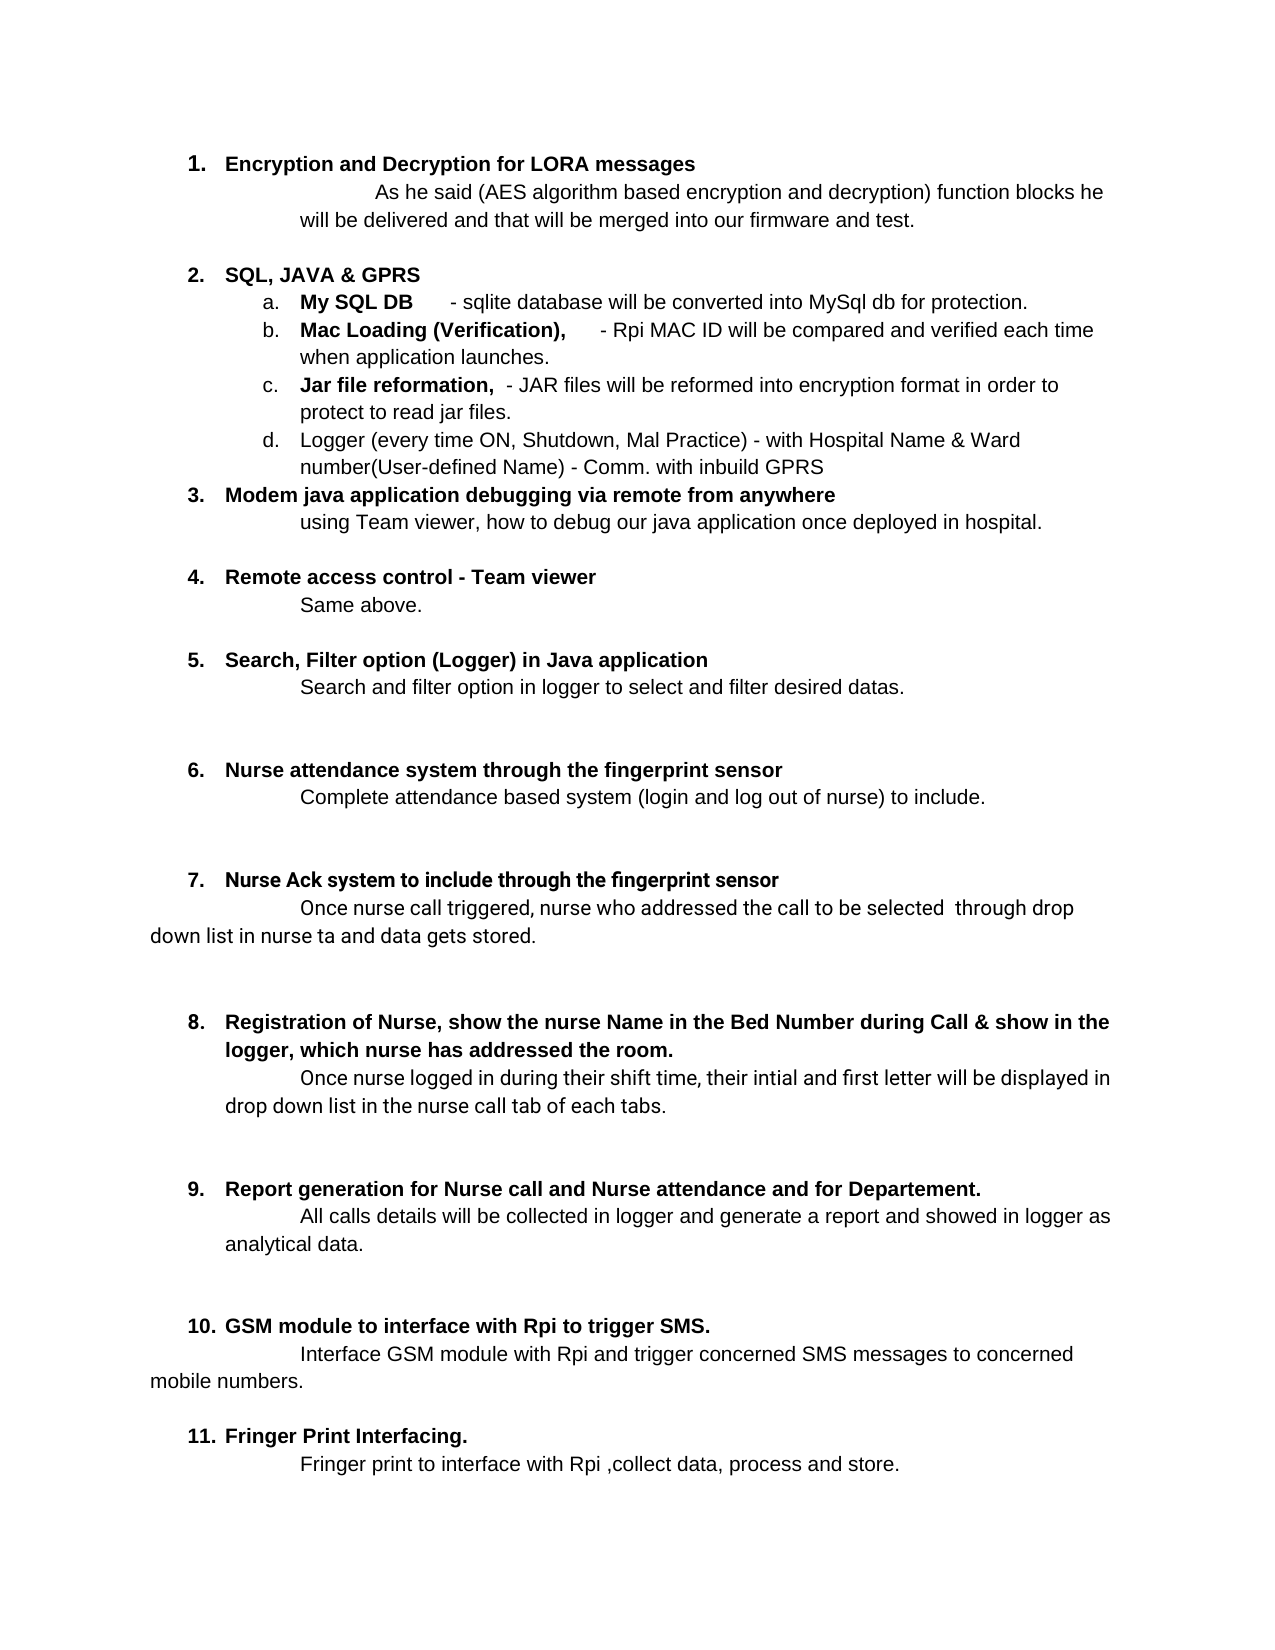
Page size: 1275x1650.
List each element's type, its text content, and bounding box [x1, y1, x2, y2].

list SQL, JAVA & GPRS [187, 263, 1125, 287]
list Nurse Ack system to include through the fingerprint sensor [187, 868, 1125, 892]
list GSM module to interface with Rpi to trigger SMS. [187, 1314, 1125, 1338]
text Complete attendance based system (login and log out of nurse) to include. [150, 785, 1125, 809]
list Encryption and Decryption for LORA messages [187, 150, 1125, 176]
list Logger (every time ON, Shutdown, Mal Practice) - with Hospital Name & Ward number(User-defined Name) - Comm. with inbuild GPRS [262, 428, 1125, 479]
text As he said (AES algorithm based encryption and decryption) function blocks he will be delivered and that will be merged into our firmware and test. [300, 180, 1125, 232]
text Same above. [150, 593, 1125, 617]
text All calls details will be collected in logger and generate a report and showed in logger as analytical data. [225, 1204, 1125, 1256]
list Report generation for Nurse call and Nurse attendance and for Departement. [187, 1177, 1125, 1201]
text Once nurse call triggered, nurse who addressed the call to be selected through drop down list in nurse ta and data gets stored. [150, 896, 1125, 948]
list Search, Filter option (Logger) in Java application [187, 648, 1125, 672]
text Search and filter option in logger to select and filter desired datas. [225, 675, 1125, 699]
list Registration of Nurse, show the nurse Name in the Bed Number during Call & show in the logger, which nurse has addressed the room. [187, 1010, 1125, 1062]
text Interface GSM module with Rpi and trigger concerned SMS messages to concerned mobile numbers. [150, 1342, 1125, 1393]
text Fringer print to interface with Rpi ,collect data, process and store. [150, 1452, 1125, 1476]
list My SQL DB - sqlite database will be converted into MySql db for protection. [262, 290, 1125, 314]
list Jar file reformation, - JAR files will be reformed into encryption format in order to protect to read jar files. [262, 373, 1125, 424]
text Once nurse logged in during their shift time, their intial and first letter will be displayed in drop down list in the nurse call tab of each tabs. [225, 1066, 1125, 1118]
text using Team viewer, how to debug our java application once deployed in hospital. [150, 510, 1125, 534]
list Fringer Print Interfacing. [187, 1424, 1125, 1448]
list Modem java application debugging via remote from anywhere [187, 483, 1125, 507]
list Nurse attendance system through the fingerprint sensor [187, 758, 1125, 782]
list Remote access control - Team viewer [187, 565, 1125, 589]
list Mac Loading (Verification), - Rpi MAC ID will be compared and verified each time when application launches. [262, 318, 1125, 369]
